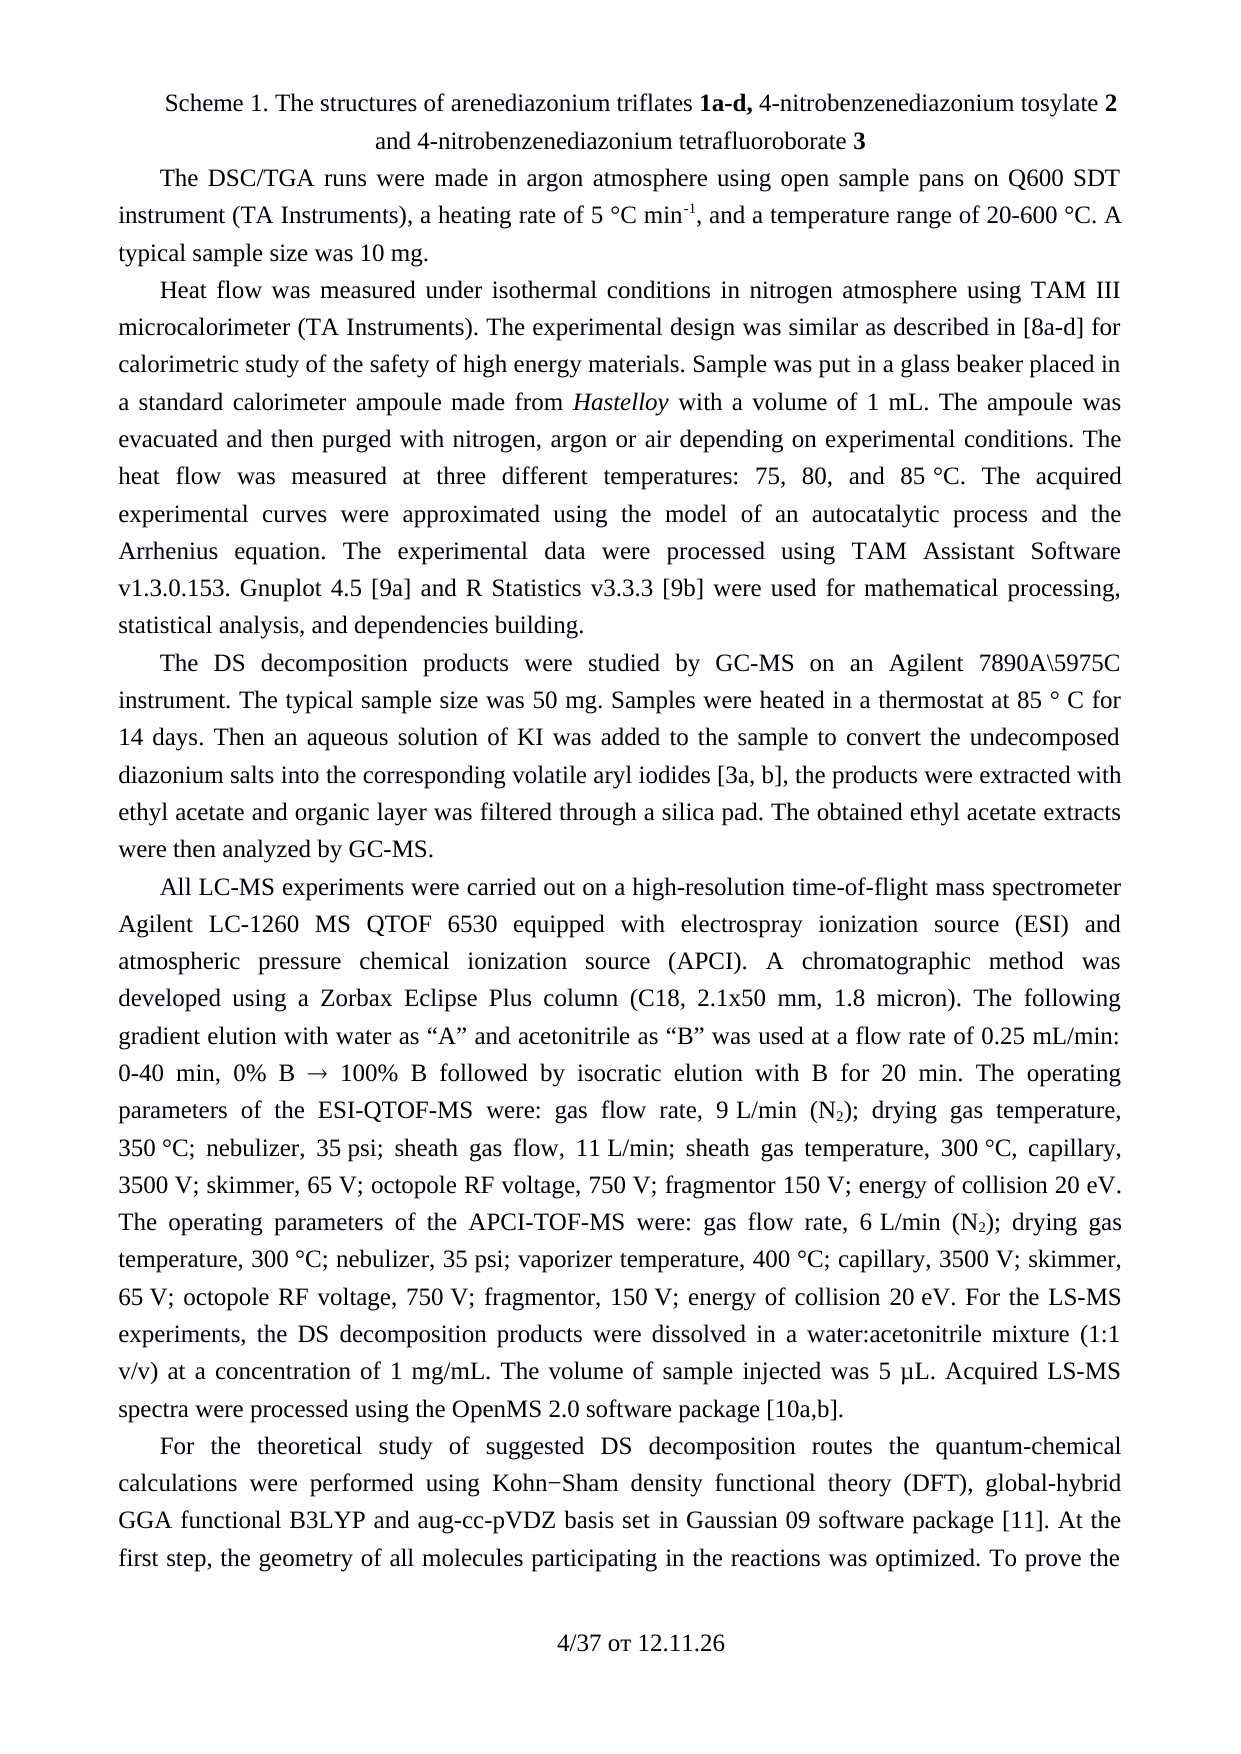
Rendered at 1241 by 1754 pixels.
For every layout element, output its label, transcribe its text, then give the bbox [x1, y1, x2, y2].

text Scheme 1. The structures of arenediazonium triflates 1a-d, 4-nitrobenzenediazonium tosylate 2 and 4-nitrobenzenediazonium tetrafluoroborate 3 [118, 88, 1122, 154]
text The DSC/TGA runs were made in argon atmosphere using open sample pans on Q600 SDT instrument (TA Instruments), a heating rate of 5 °C min-1, and a temperature range of 20-600 °C. A typical sample size was 10 mg. [118, 163, 1122, 266]
text The DS decomposition products were studied by GC-MS on an Agilent 7890A\5975C instrument. The typical sample size was 50 mg. Samples were heated in a thermostat at 85 ° C for 14 days. Then an aqueous solution of KI was added to the sample to convert the undecomposed diazonium salts into the corresponding volatile aryl iodides [3a, b], the products were extracted with ethyl acetate and organic layer was filtered through a silica pad. The obtained ethyl acetate extracts were then analyzed by GC-MS. [118, 648, 1122, 863]
text All LC-MS experiments were carried out on a high-resolution time-of-flight mass spectrometer Agilent LC-1260 MS QTOF 6530 equipped with electrospray ionization source (ESI) and atmospheric pressure chemical ionization source (APCI). A chromatographic method was developed using a Zorbax Eclipse Plus column (C18, 2.1x50 mm, 1.8 micron). The following gradient elution with water as “A” and acetonitrile as “B” was used at a flow rate of 0.25 mL/min: 0-40 min, 0% B  100% B followed by isocratic elution with B for 20 min. The operating parameters of the ESI-QTOF-MS were: gas flow rate, 9 L/min (N2); drying gas temperature, 350 °C; nebulizer, 35 psi; sheath gas flow, 11 L/min; sheath gas temperature, 300 °C, capillary, 3500 V; skimmer, 65 V; octopole RF voltage, 750 V; fragmentor 150 V; energy of collision 20 eV. The operating parameters of the APCI-TOF-MS were: gas flow rate, 6 L/min (N2); drying gas temperature, 300 °C; nebulizer, 35 psi; vaporizer temperature, 400 °C; capillary, 3500 V; skimmer, 65 V; octopole RF voltage, 750 V; fragmentor, 150 V; energy of collision 20 eV. For the LS-MS experiments, the DS decomposition products were dissolved in a water:acetonitrile mixture (1:1 v/v) at a concentration of 1 mg/mL. The volume of sample injected was 5 µL. Acquired LS-MS spectra were processed using the OpenMS 2.0 software package [10a,b]. [118, 872, 1122, 1422]
text Heat flow was measured under isothermal conditions in nitrogen atmosphere using TAM III microcalorimeter (TA Instruments). The experimental design was similar as described in [8a-d] for calorimetric study of the safety of high energy materials. Sample was put in a glass beaker placed in a standard calorimeter ampoule made from Hastelloy with a volume of 1 mL. The ampoule was evacuated and then purged with nitrogen, argon or air depending on experimental conditions. The heat flow was measured at three different temperatures: 75, 80, and 85 °C. The acquired experimental curves were approximated using the model of an autocatalytic process and the Arrhenius equation. The experimental data were processed using TAM Assistant Software v1.3.0.153. Gnuplot 4.5 [9a] and R Statistics v3.3.3 [9b] were used for mathematical processing, statistical analysis, and dependencies building. [118, 275, 1122, 639]
